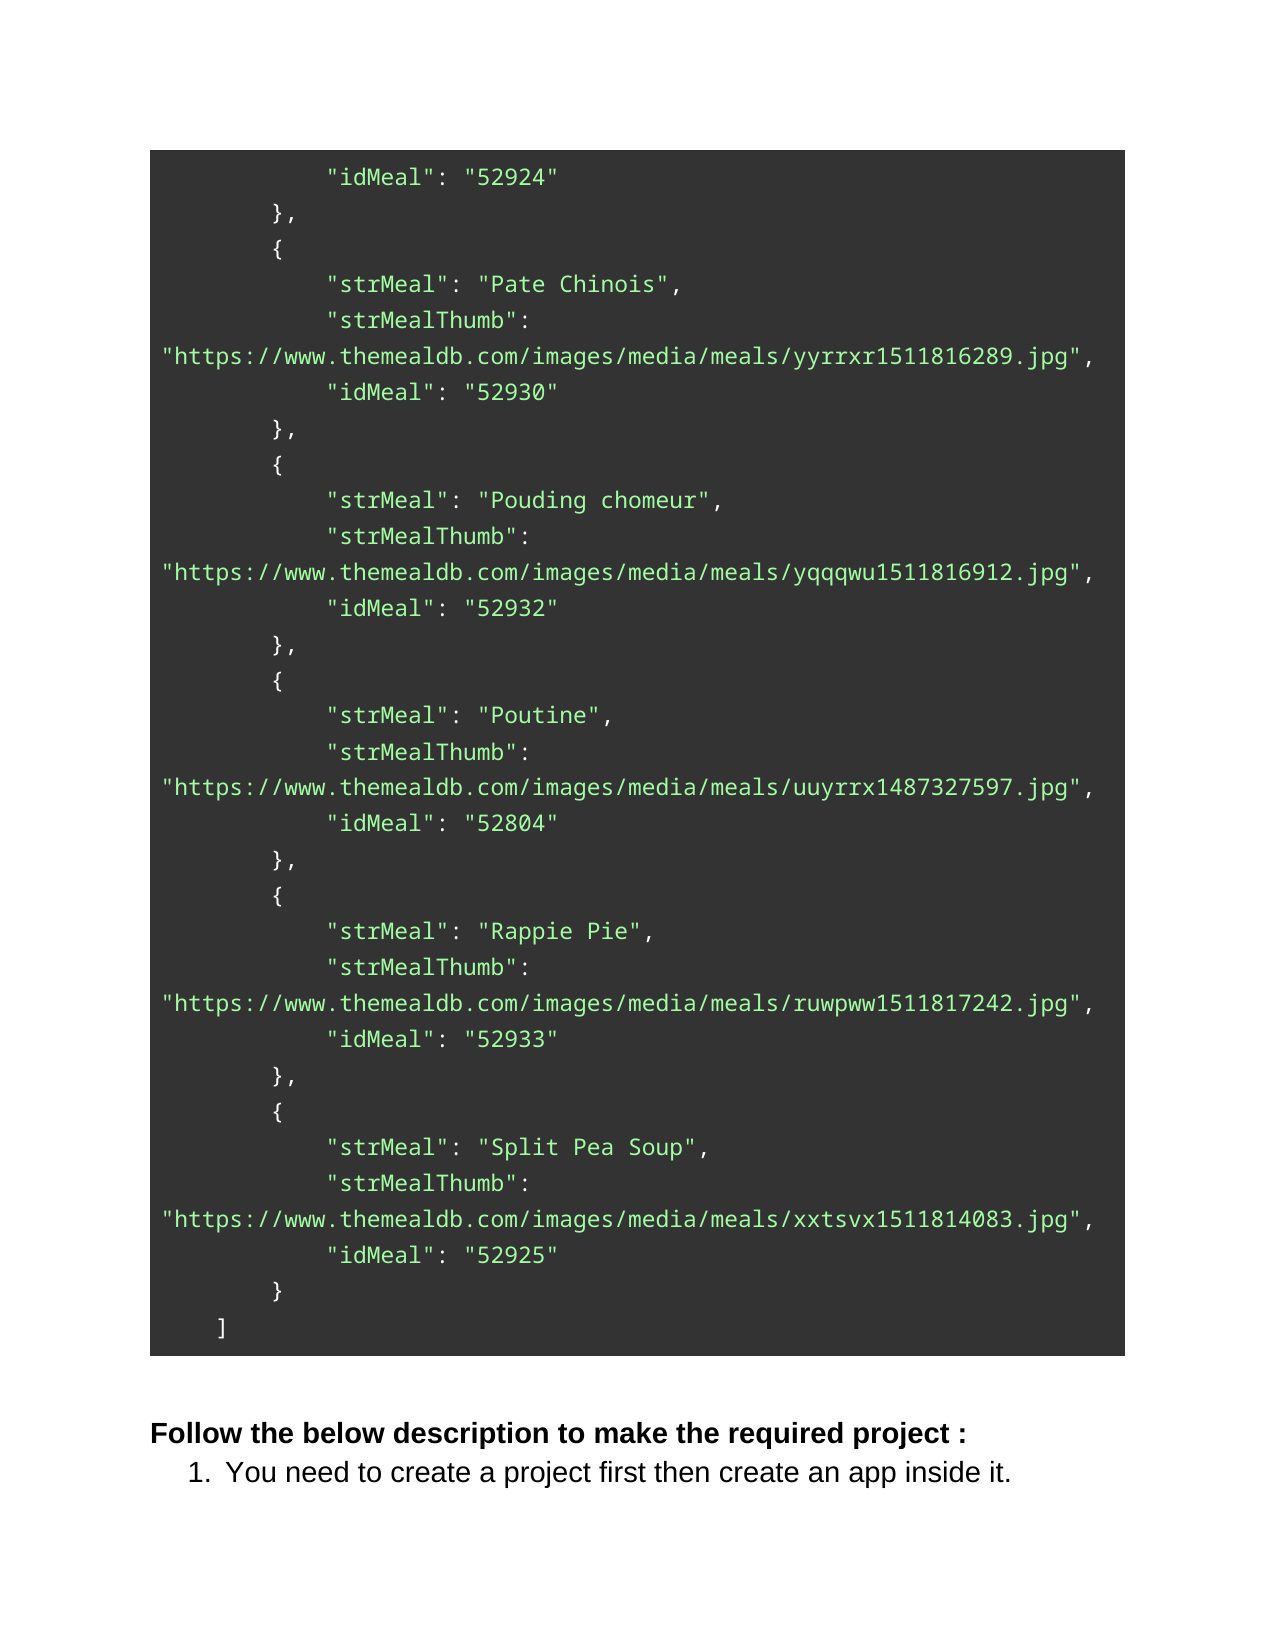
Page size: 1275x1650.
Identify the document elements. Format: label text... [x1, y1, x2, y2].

text Follow the below description to make the required project : [150, 1416, 1125, 1450]
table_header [150, 150, 1125, 1356]
list You need to create a project first then create an app inside it. [187, 1455, 1125, 1488]
